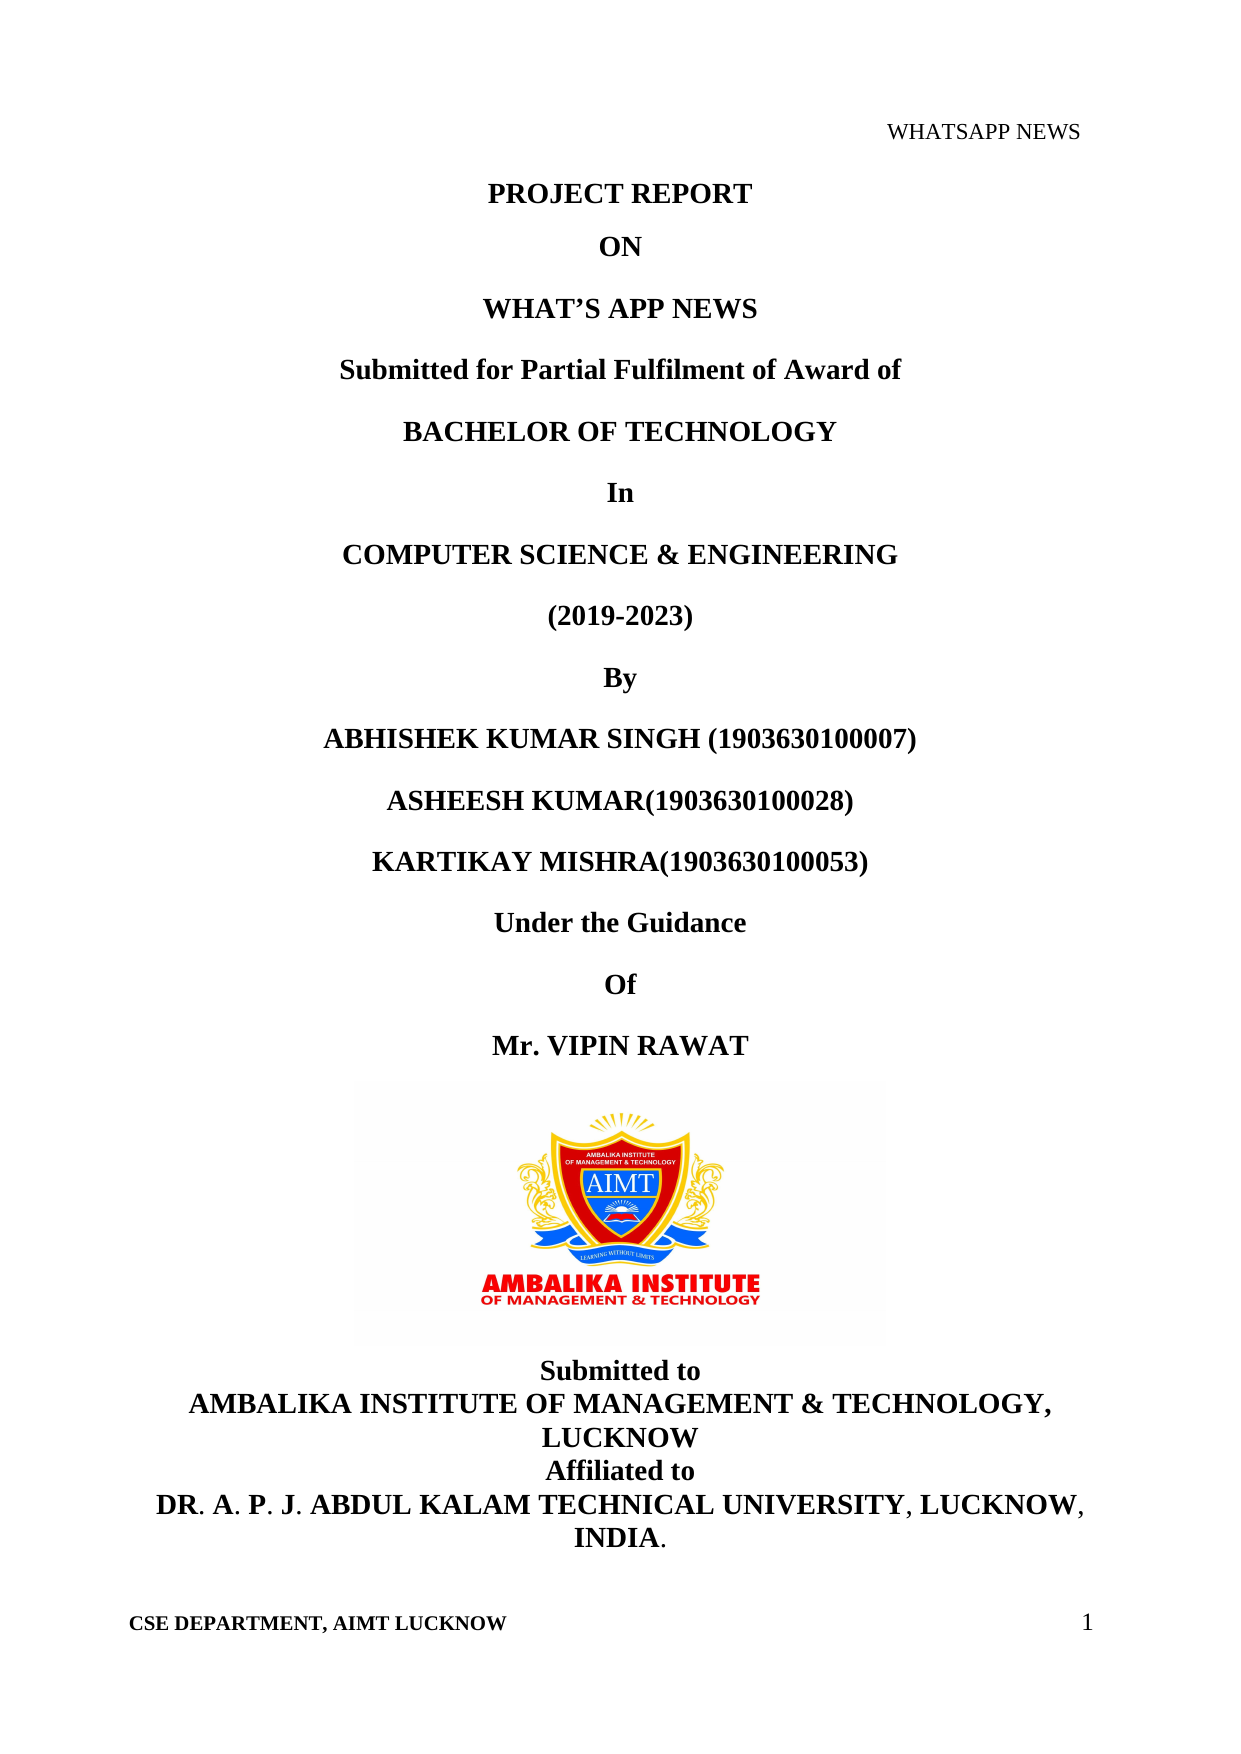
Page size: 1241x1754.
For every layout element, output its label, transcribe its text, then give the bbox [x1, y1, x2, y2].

text ABHISHEK KUMAR SINGH (1903630100007) [118, 721, 1122, 755]
text By [118, 660, 1122, 693]
text COMPUTER SCIENCE & ENGINEERING [118, 537, 1122, 570]
text Submitted to [118, 1353, 1122, 1386]
text KARTIKAY MISHRA(1903630100053) [118, 844, 1122, 878]
text BACHELOR OF TECHNOLOGY [118, 414, 1122, 447]
text PROJECT REPORT [118, 176, 1122, 210]
text Of [118, 967, 1122, 1001]
text ON [118, 229, 1122, 263]
text (2019-2023) [118, 598, 1122, 632]
text WHAT’S APP NEWS [118, 291, 1122, 324]
text DR. A. P. J. ABDUL KALAM TECHNICAL UNIVERSITY, LUCKNOW, INDIA. [118, 1487, 1122, 1554]
text Under the Guidance [118, 906, 1122, 939]
picture [354, 1081, 887, 1346]
text ASHEESH KUMAR(1903630100028) [118, 783, 1122, 816]
text In [118, 475, 1122, 509]
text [118, 1386, 1122, 1453]
text Affiliated to [118, 1453, 1122, 1487]
text Mr. VIPIN RAWAT [118, 1028, 1122, 1062]
text Submitted for Partial Fulfilment of Award of [118, 352, 1122, 386]
